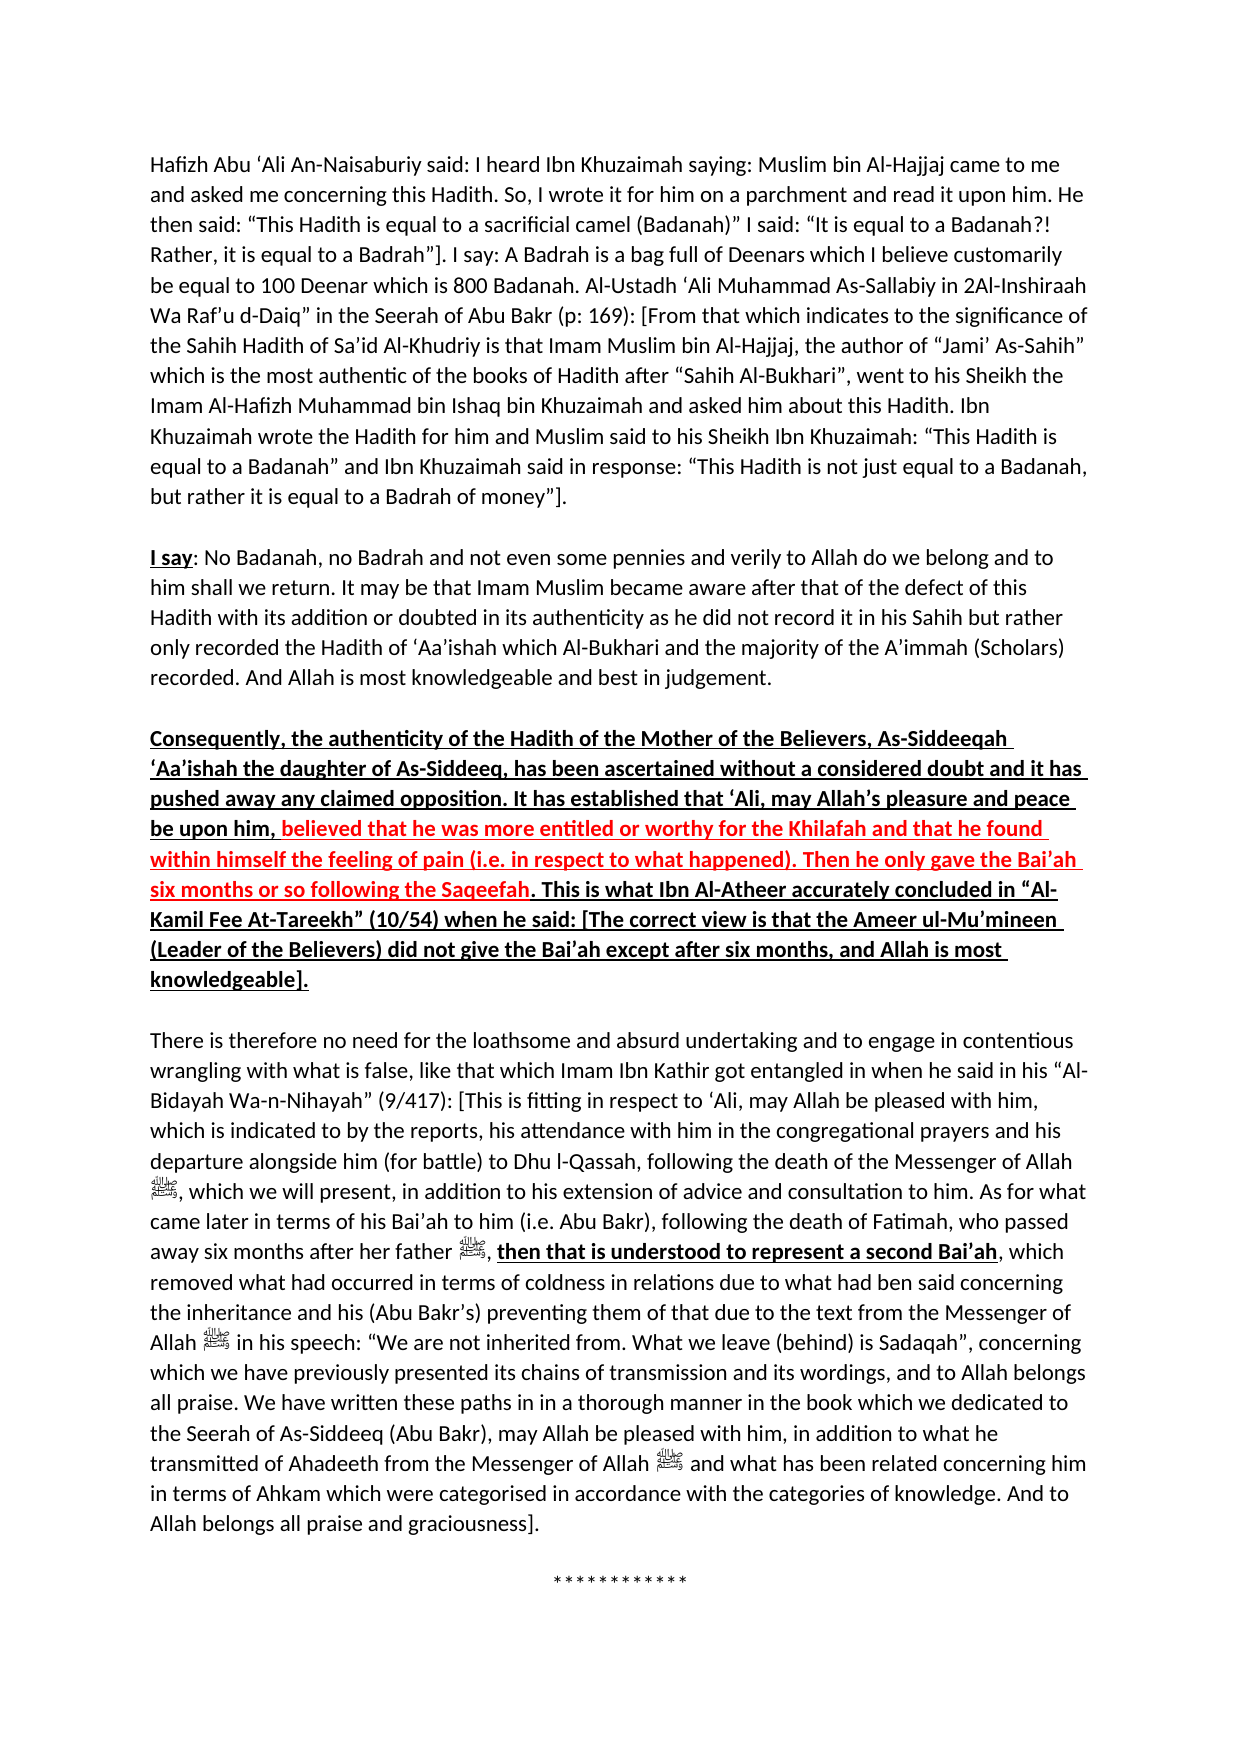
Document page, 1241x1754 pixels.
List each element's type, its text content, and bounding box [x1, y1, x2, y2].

text Consequently, the authenticity of the Hadith of the Mother of the Believers, As-Siddeeqah ‘Aa’ishah the daughter of As-Siddeeq, has been ascertained without a considered doubt and it has pushed away any claimed opposition. It has established that ‘Ali, may Allah’s pleasure and peace be upon him, believed that he was more entitled or worthy for the Khilafah and that he found within himself the feeling of pain (i.e. in respect to what happened). Then he only gave the Bai’ah six months or so following the Saqeefah. This is what Ibn Al-Atheer accurately concluded in “Al-Kamil Fee At-Tareekh” (10/54) when he said: [The correct view is that the Ameer ul-Mu’mineen (Leader of the Believers) did not give the Bai’ah except after six months, and Allah is most knowledgeable]. [150, 724, 1090, 994]
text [150, 150, 1090, 510]
text ************ [150, 1570, 1090, 1598]
text There is therefore no need for the loathsome and absurd undertaking and to engage in contentious wrangling with what is false, like that which Imam Ibn Kathir got entangled in when he said in his “Al-Bidayah Wa-n-Nihayah” (9/417): [This is fitting in respect to ‘Ali, may Allah be pleased with him, which is indicated to by the reports, his attendance with him in the congregational prayers and his departure alongside him (for battle) to Dhu l-Qassah, following the death of the Messenger of Allah ﷺ, which we will present, in addition to his extension of advice and consultation to him. As for what came later in terms of his Bai’ah to him (i.e. Abu Bakr), following the death of Fatimah, who passed away six months after her father ﷺ, then that is understood to represent a second Bai’ah, which removed what had occurred in terms of coldness in relations due to what had ben said concerning the inheritance and his (Abu Bakr’s) preventing them of that due to the text from the Messenger of Allah ﷺ in his speech: “We are not inherited from. What we leave (behind) is Sadaqah”, concerning which we have previously presented its chains of transmission and its wordings, and to Allah belongs all praise. We have written these paths in in a thorough manner in the book which we dedicated to the Seerah of As-Siddeeq (Abu Bakr), may Allah be pleased with him, in addition to what he transmitted of Ahadeeth from the Messenger of Allah ﷺ and what has been related concerning him in terms of Ahkam which were categorised in accordance with the categories of knowledge. And to Allah belongs all praise and graciousness]. [150, 1026, 1090, 1537]
text I say: No Badanah, no Badrah and not even some pennies and verily to Allah do we belong and to him shall we return. It may be that Imam Muslim became aware after that of the defect of this Hadith with its addition or doubted in its authenticity as he did not record it in his Sahih but rather only recorded the Hadith of ‘Aa’ishah which Al-Bukhari and the majority of the A’immah (Scholars) recorded. And Allah is most knowledgeable and best in judgement. [150, 543, 1090, 692]
